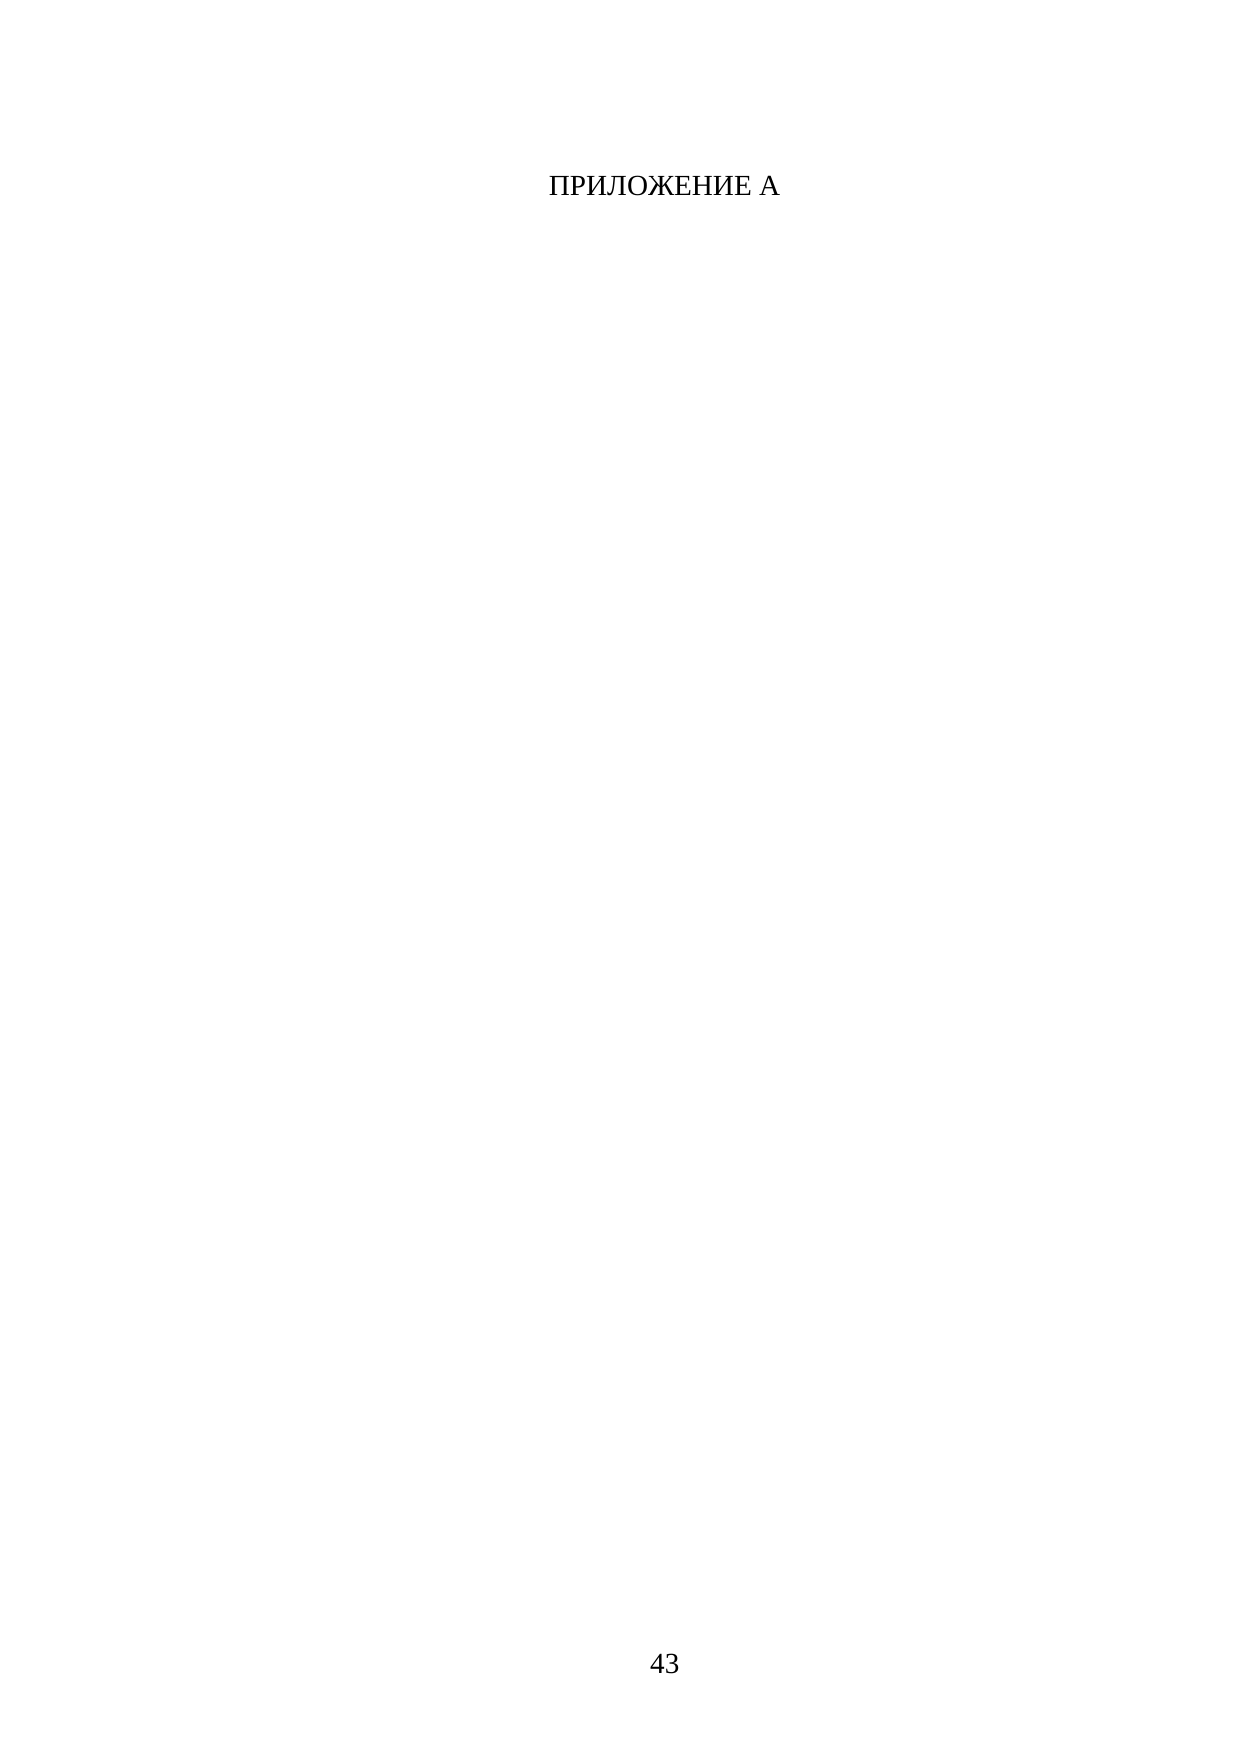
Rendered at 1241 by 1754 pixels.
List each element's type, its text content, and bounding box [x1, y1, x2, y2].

subtitle ПРИЛОЖЕНИЕ А [177, 168, 1152, 202]
